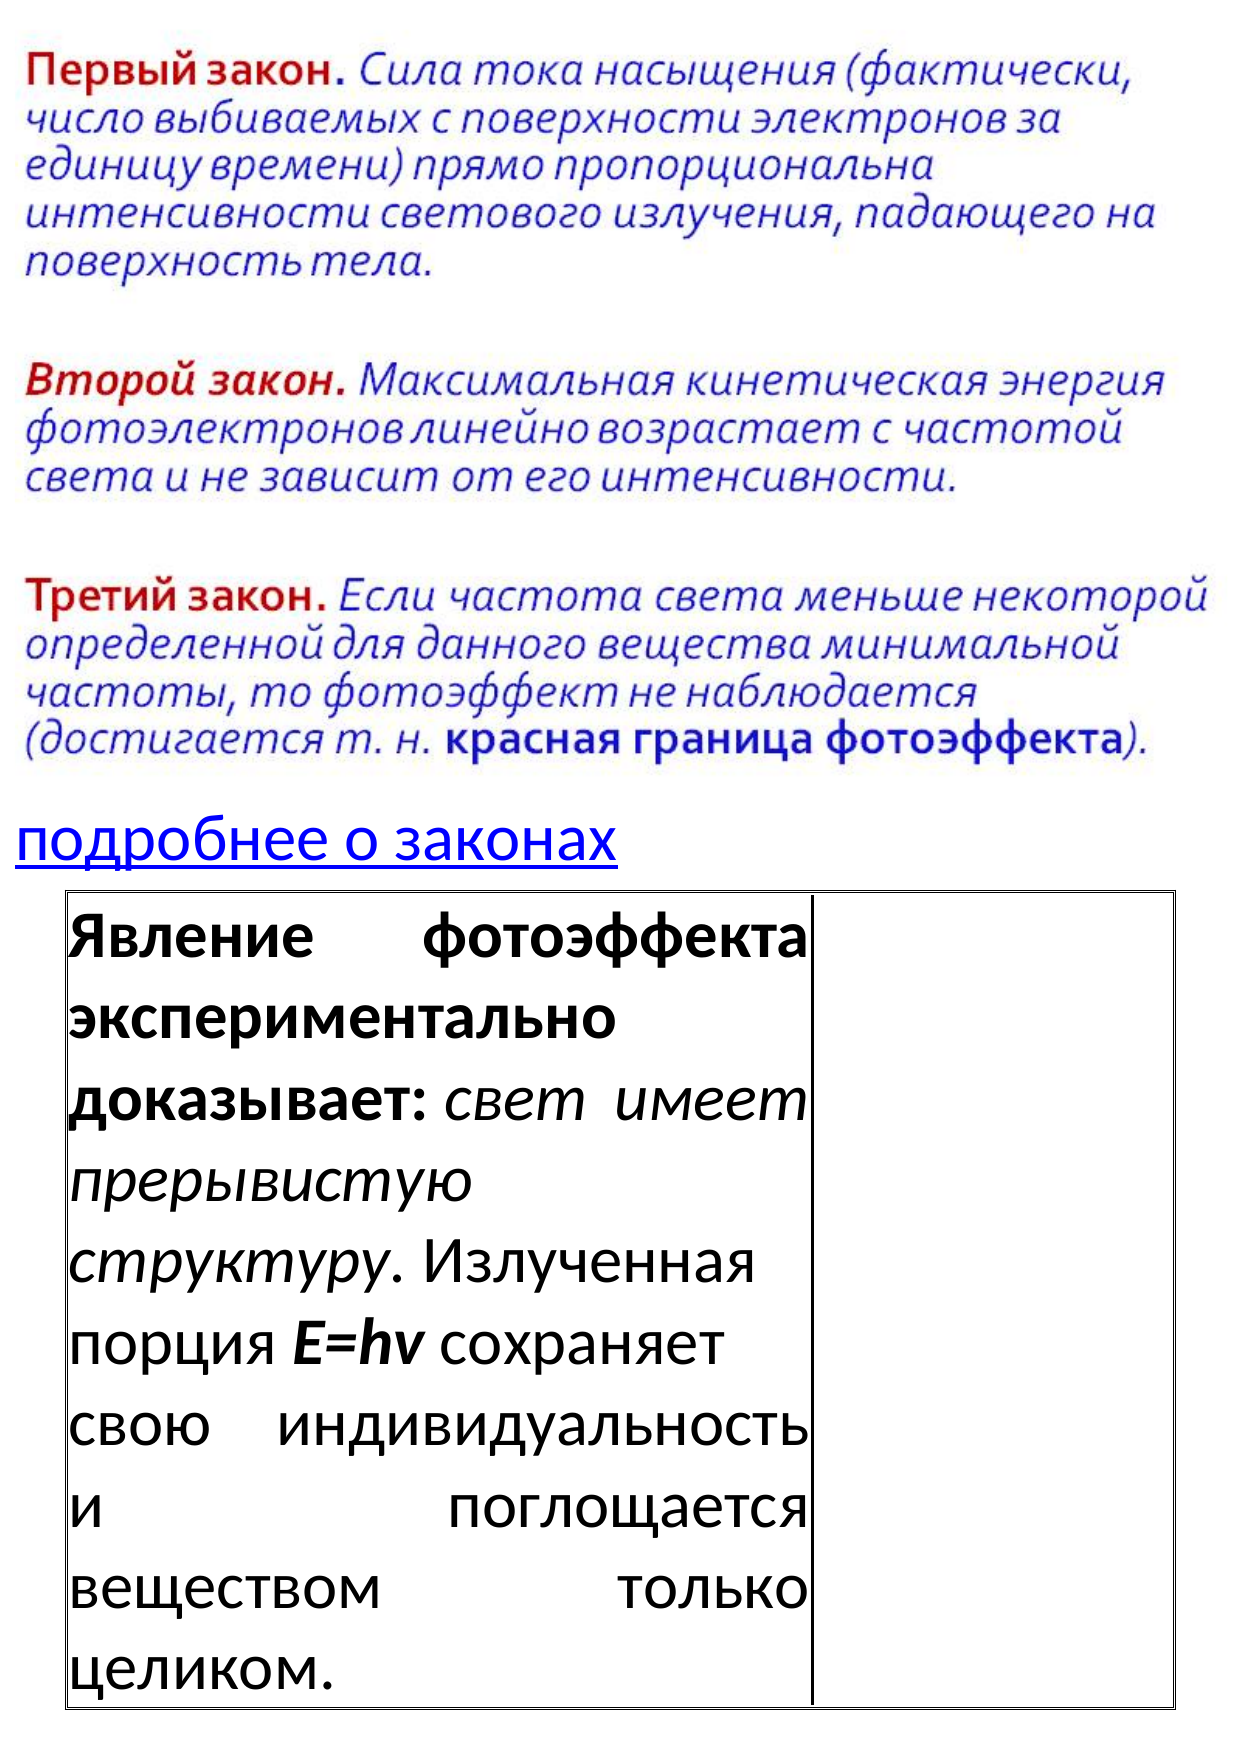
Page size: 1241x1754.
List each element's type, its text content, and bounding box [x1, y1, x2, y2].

table_header [812, 893, 1173, 1706]
table_header Явление фотоэффекта экспериментально доказывает: свет имеет прерывистую структуру. Излученная порция E=hv сохраняет свою индивидуальность и поглощается веществом только целиком. [68, 893, 812, 1706]
text подробнее о законах [15, 784, 1226, 877]
picture [14, 29, 1228, 784]
